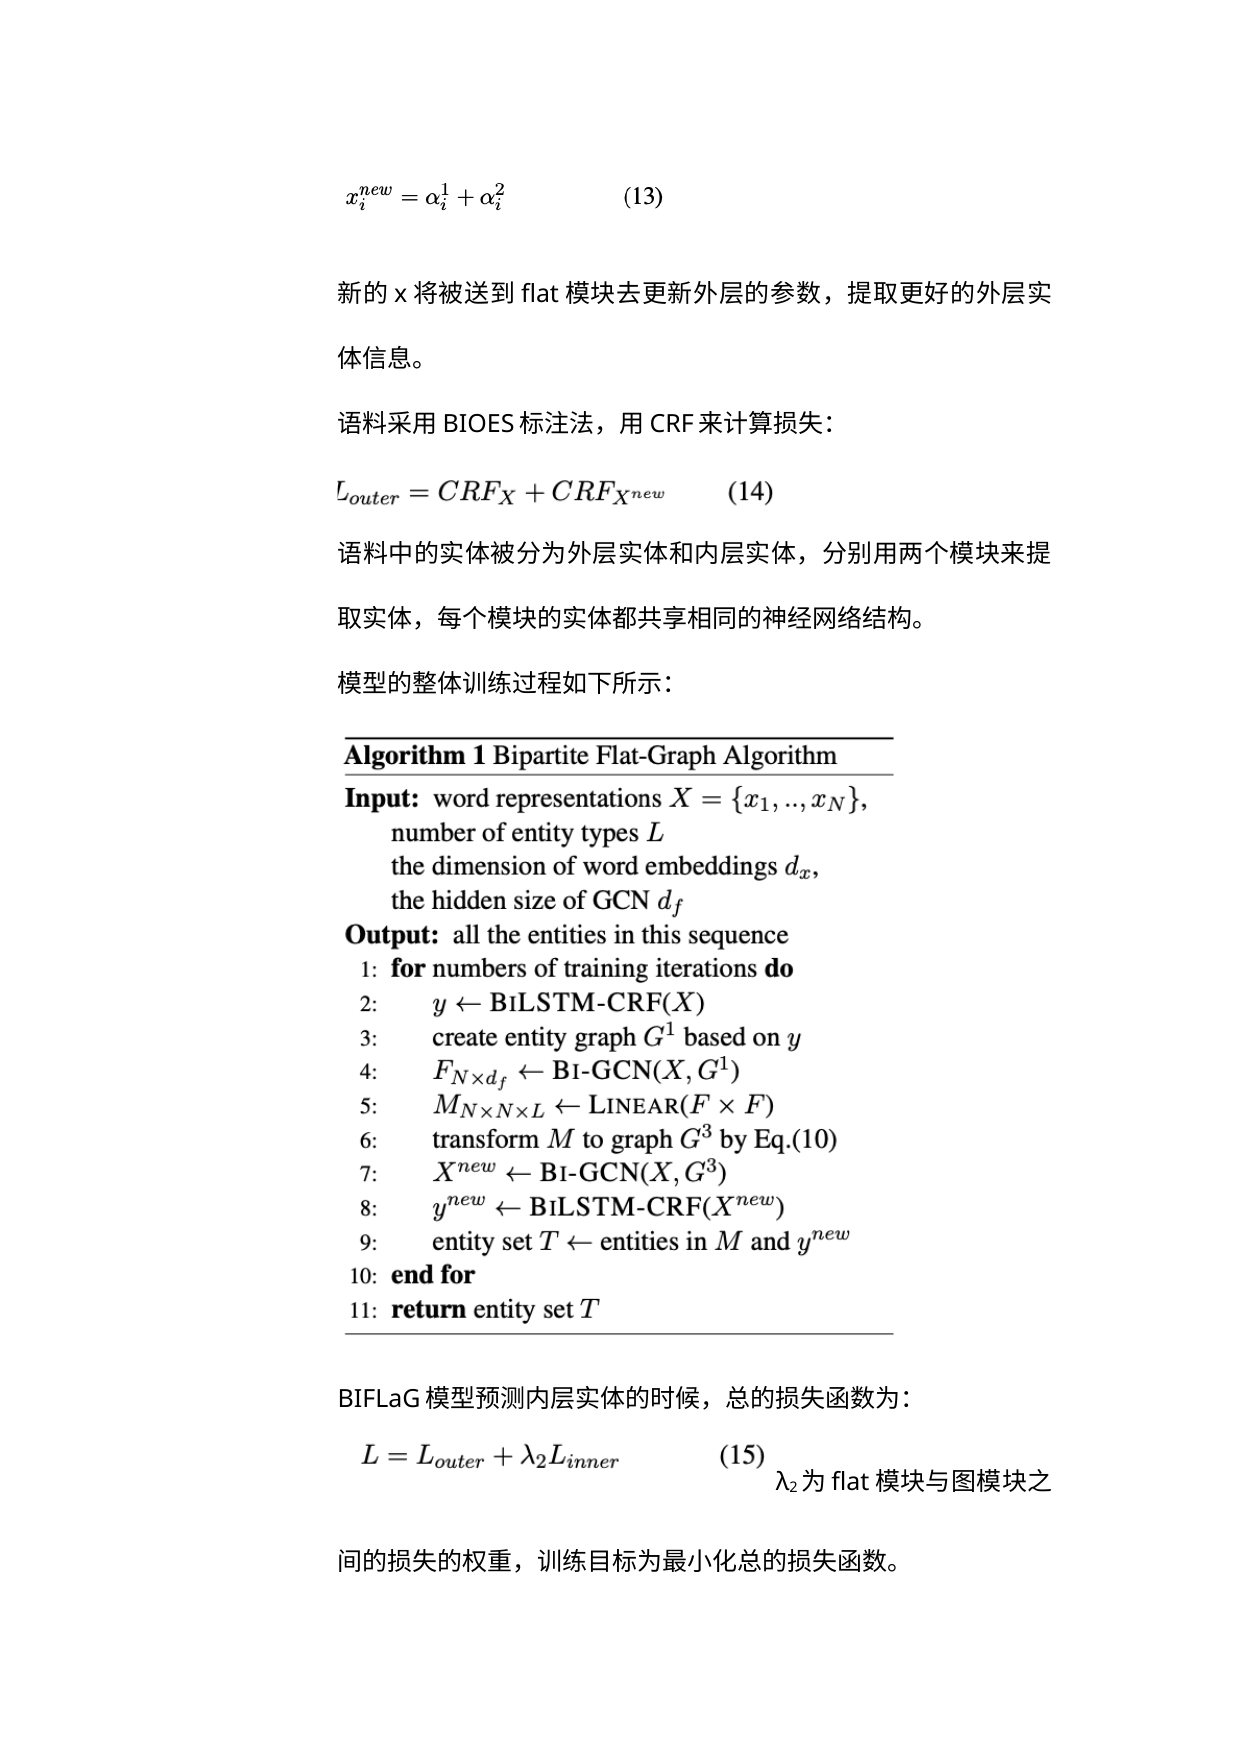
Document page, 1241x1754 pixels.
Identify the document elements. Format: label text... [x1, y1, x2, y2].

list 模型的整体训练过程如下所示： [337, 649, 1053, 714]
list 语料采用BIOES标注法，用CRF来计算损失： [337, 389, 1053, 454]
list λ2为flat模块与图模块之间的损失的权重，训练目标为最小化总的损失函数。 [337, 1429, 1053, 1592]
picture [337, 714, 919, 1348]
list 语料中的实体被分为外层实体和内层实体，分别用两个模块来提取实体，每个模块的实体都共享相同的神经网络结构。 [337, 519, 1053, 649]
list 新的x将被送到flat模块去更新外层的参数，提取更好的外层实体信息。 [337, 259, 1053, 389]
picture [337, 162, 682, 233]
picture [337, 1429, 769, 1490]
picture [337, 454, 792, 517]
list BIFLaG模型预测内层实体的时候，总的损失函数为： [337, 1364, 1053, 1429]
